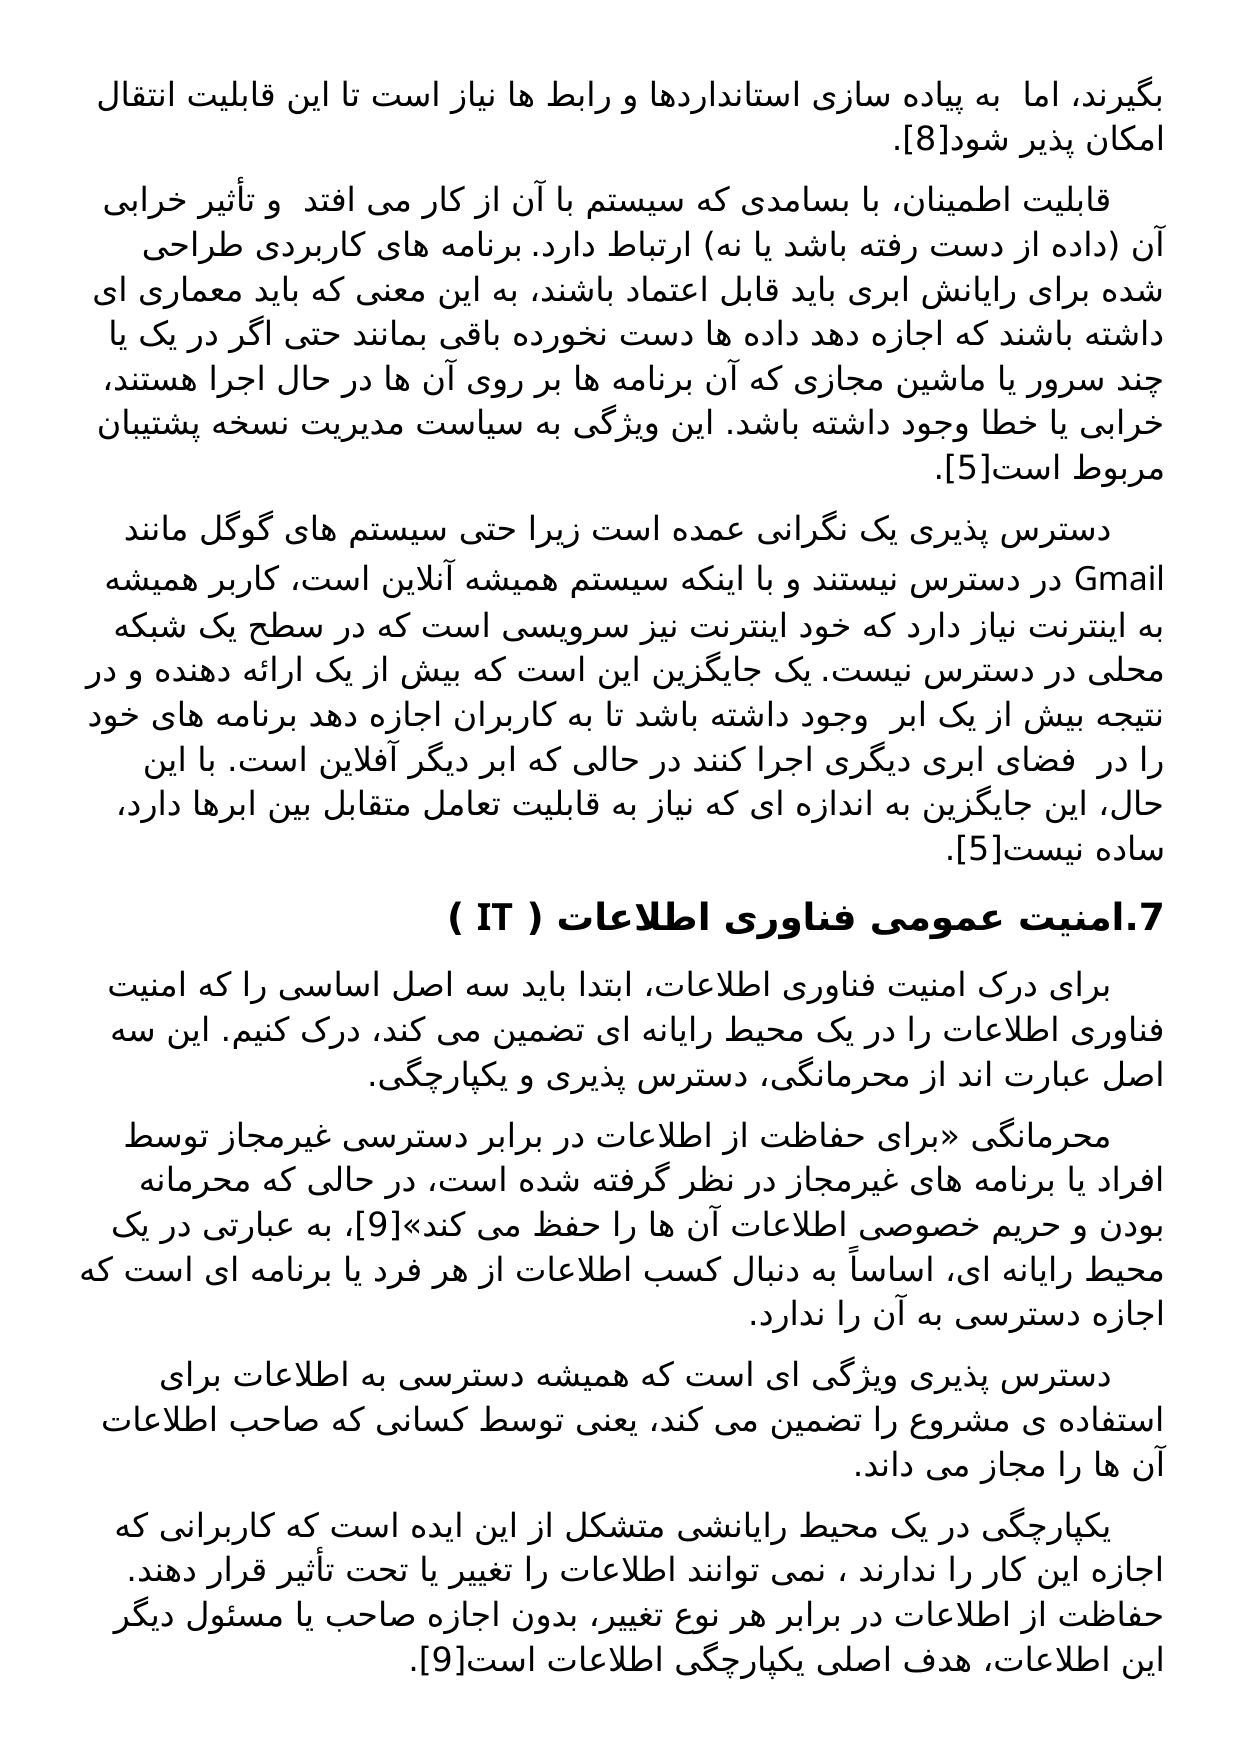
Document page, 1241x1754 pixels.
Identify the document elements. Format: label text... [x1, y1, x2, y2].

text محرمانگی «برای حفاظت از اطلاعات در برابر دسترسی غیرمجاز توسط افراد یا برنامه های غیرمجاز در نظر گرفته شده است، در حالی که محرمانه بودن و حریم خصوصی اطلاعات آن ها را حفظ می کند»[9]، به عبارتی در یک محیط رایانه ای، اساساً به دنبال کسب اطلاعات از هر فرد یا برنامه ای است که اجازه دسترسی به آن را ندارد. [75, 1116, 1165, 1333]
text قابلیت اطمینان، با بسامدی که سیستم با آن از کار می افتد و تأثیر خرابی آن (داده از دست رفته باشد یا نه) ارتباط دارد. برنامه های کاربردی طراحی شده برای رایانش ابری باید قابل اعتماد باشند، به این معنی که باید معماری ای داشته باشند که اجازه دهد داده ها دست نخورده باقی بمانند حتی اگر در یک یا چند سرور یا ماشین مجازی که آن برنامه ها بر روی آن ها در حال اجرا هستند، خرابی یا خطا وجود داشته باشد. این ویژگی به سیاست مدیریت نسخه پشتیبان مربوط است[5]. [75, 181, 1165, 487]
text دسترس پذیری یک نگرانی عمده است زیرا حتی سیستم های گوگل مانند Gmail در دسترس نیستند و با اینکه سیستم همیشه آنلاین است، کاربر همیشه به اینترنت نیاز دارد که خود اینترنت نیز سرویسی است که در سطح یک شبکه محلی در دسترس نیست. یک جایگزین این است که بیش از یک ارائه دهنده و در نتیجه بیش از یک ابر وجود داشته باشد تا به کاربران اجازه دهد برنامه های خود را در فضای ابری دیگری اجرا کنند در حالی که ابر دیگر آفلاین است. با این حال، این جایگزین به اندازه ای که نیاز به قابلیت تعامل متقابل بین ابرها دارد، ساده نیست[5]. [75, 509, 1165, 868]
text برای درک امنیت فناوری اطلاعات، ابتدا باید سه اصل اساسی را که امنیت فناوری اطلاعات را در یک محیط رایانه ای تضمین می کند، درک کنیم. این سه اصل عبارت اند از محرمانگی، دسترس پذیری و یکپارچگی. [75, 966, 1165, 1094]
text 7.امنیت عمومی فناوری اطلاعات ( IT ) [75, 891, 1165, 942]
text دسترس پذیری ویژگی ای است که همیشه دسترسی به اطلاعات برای استفاده ی مشروع را تضمین می کند، یعنی توسط کسانی که صاحب اطلاعات آن ها را مجاز می داند. [75, 1356, 1165, 1484]
text یکپارچگی در یک محیط رایانشی متشکل از این ایده است که کاربرانی که اجازه این کار را ندارند ، نمی توانند اطلاعات را تغییر یا تحت تأثیر قرار دهند. حفاظت از اطلاعات در برابر هر نوع تغییر، بدون اجازه صاحب یا مسئول دیگر این اطلاعات، هدف اصلی یکپارچگی اطلاعات است[9]. [75, 1506, 1165, 1679]
